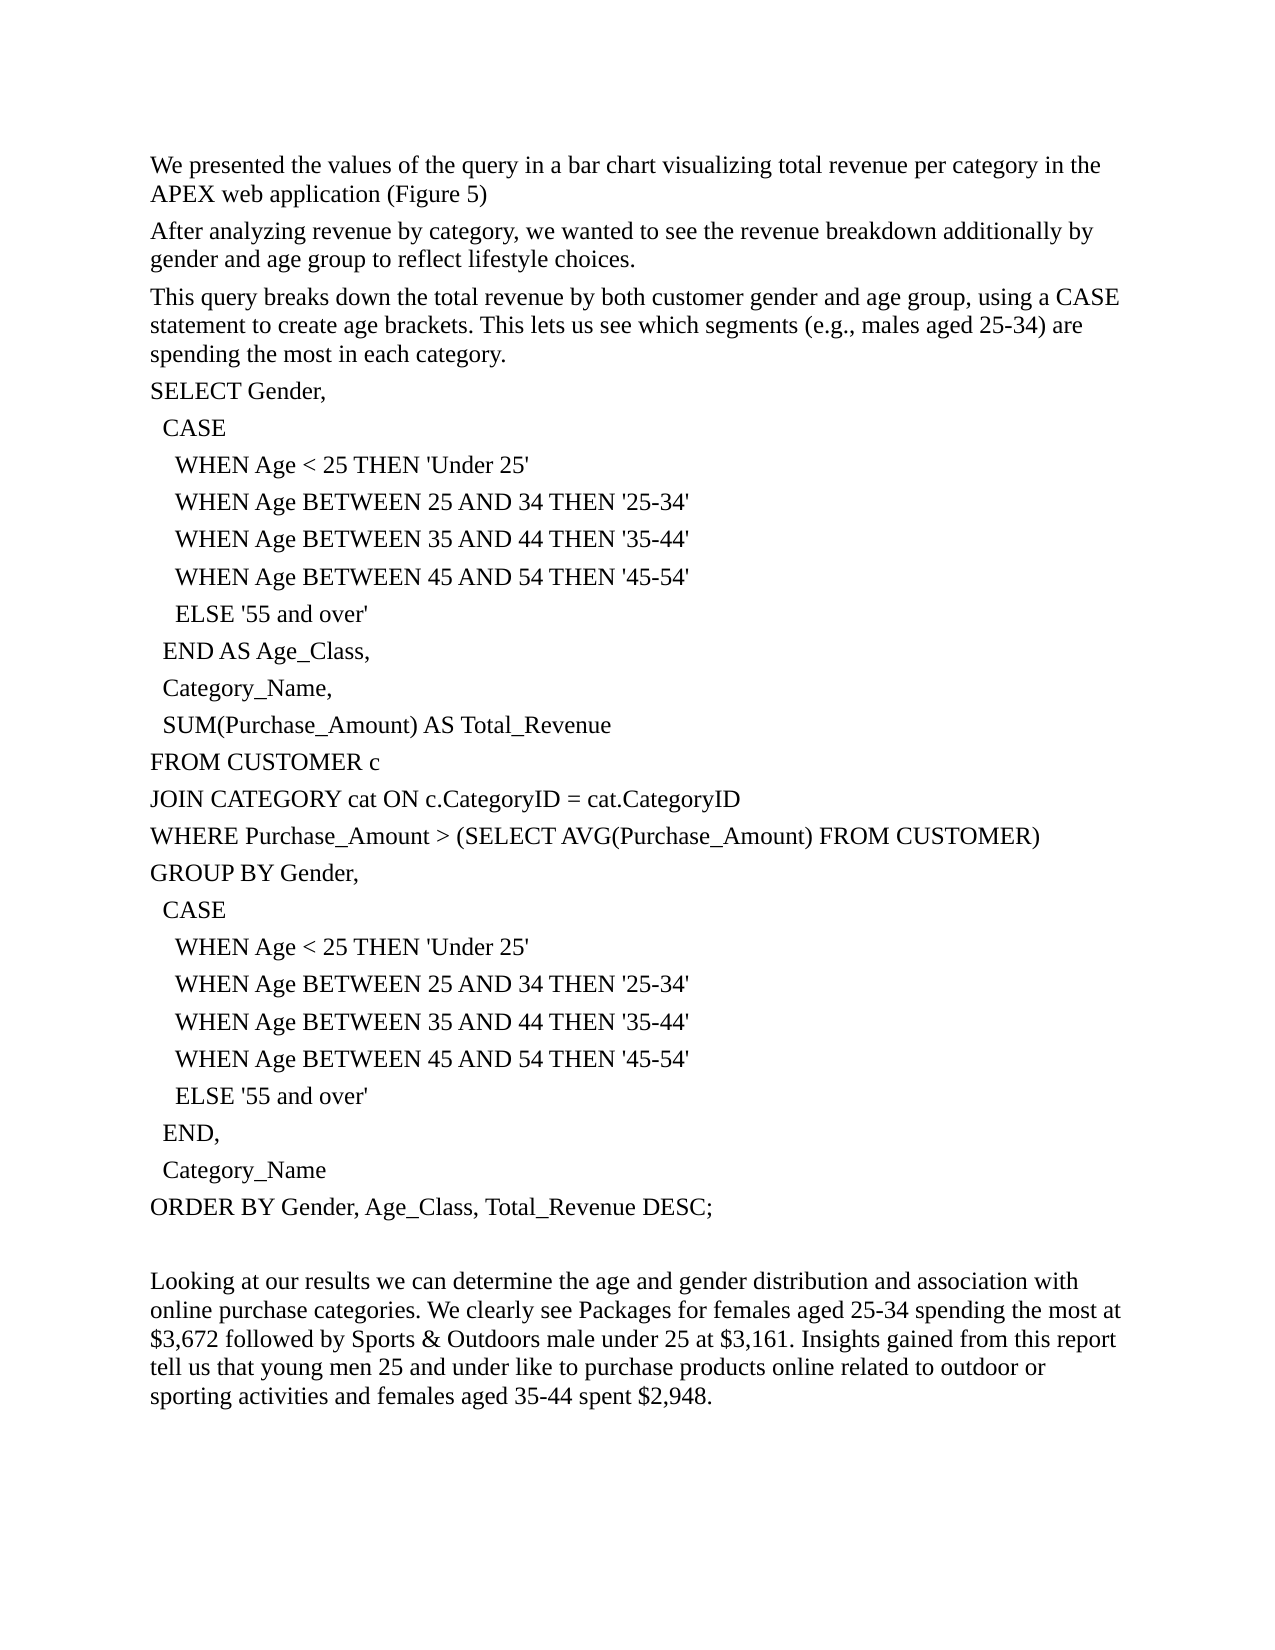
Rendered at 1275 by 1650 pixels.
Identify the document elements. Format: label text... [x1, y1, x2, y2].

text JOIN CATEGORY cat ON c.CategoryID = cat.CategoryID [150, 784, 1125, 813]
text SELECT Gender, [150, 376, 1125, 405]
text WHEN Age < 25 THEN 'Under 25' [150, 932, 1125, 961]
text This query breaks down the total revenue by both customer gender and age group, using a CASE statement to create age brackets. This lets us see which segments (e.g., males aged 25-34) are spending the most in each category. [150, 282, 1125, 368]
text ELSE '55 and over' [150, 599, 1125, 627]
text WHEN Age < 25 THEN 'Under 25' [150, 450, 1125, 479]
text WHEN Age BETWEEN 35 AND 44 THEN '35-44' [150, 524, 1125, 553]
text Category_Name, [150, 673, 1125, 702]
text Looking at our results we can determine the age and gender distribution and association with online purchase categories. We clearly see Packages for females aged 25-34 spending the most at $3,672 followed by Sports & Outdoors male under 25 at $3,161. Insights gained from this report tell us that young men 25 and under like to purchase products online related to outdoor or sporting activities and females aged 35-44 spent $2,948. [150, 1266, 1125, 1410]
text FROM CUSTOMER c [150, 747, 1125, 776]
text END, [150, 1118, 1125, 1147]
text WHEN Age BETWEEN 25 AND 34 THEN '25-34' [150, 969, 1125, 998]
text WHEN Age BETWEEN 25 AND 34 THEN '25-34' [150, 487, 1125, 516]
text WHEN Age BETWEEN 45 AND 54 THEN '45-54' [150, 562, 1125, 590]
text GROUP BY Gender, [150, 858, 1125, 887]
text WHEN Age BETWEEN 35 AND 44 THEN '35-44' [150, 1007, 1125, 1035]
text Category_Name [150, 1155, 1125, 1184]
text After analyzing revenue by category, we wanted to see the revenue breakdown additionally by gender and age group to reflect lifestyle choices. [150, 216, 1125, 273]
text CASE [150, 413, 1125, 442]
text ELSE '55 and over' [150, 1081, 1125, 1109]
text WHEN Age BETWEEN 45 AND 54 THEN '45-54' [150, 1044, 1125, 1072]
text We presented the values of the query in a bar chart visualizing total revenue per category in the APEX web application (Figure 5) [150, 150, 1125, 207]
text CASE [150, 895, 1125, 924]
text END AS Age_Class, [150, 636, 1125, 664]
text WHERE Purchase_Amount > (SELECT AVG(Purchase_Amount) FROM CUSTOMER) [150, 821, 1125, 850]
text ORDER BY Gender, Age_Class, Total_Revenue DESC; [150, 1192, 1125, 1221]
text SUM(Purchase_Amount) AS Total_Revenue [150, 710, 1125, 739]
